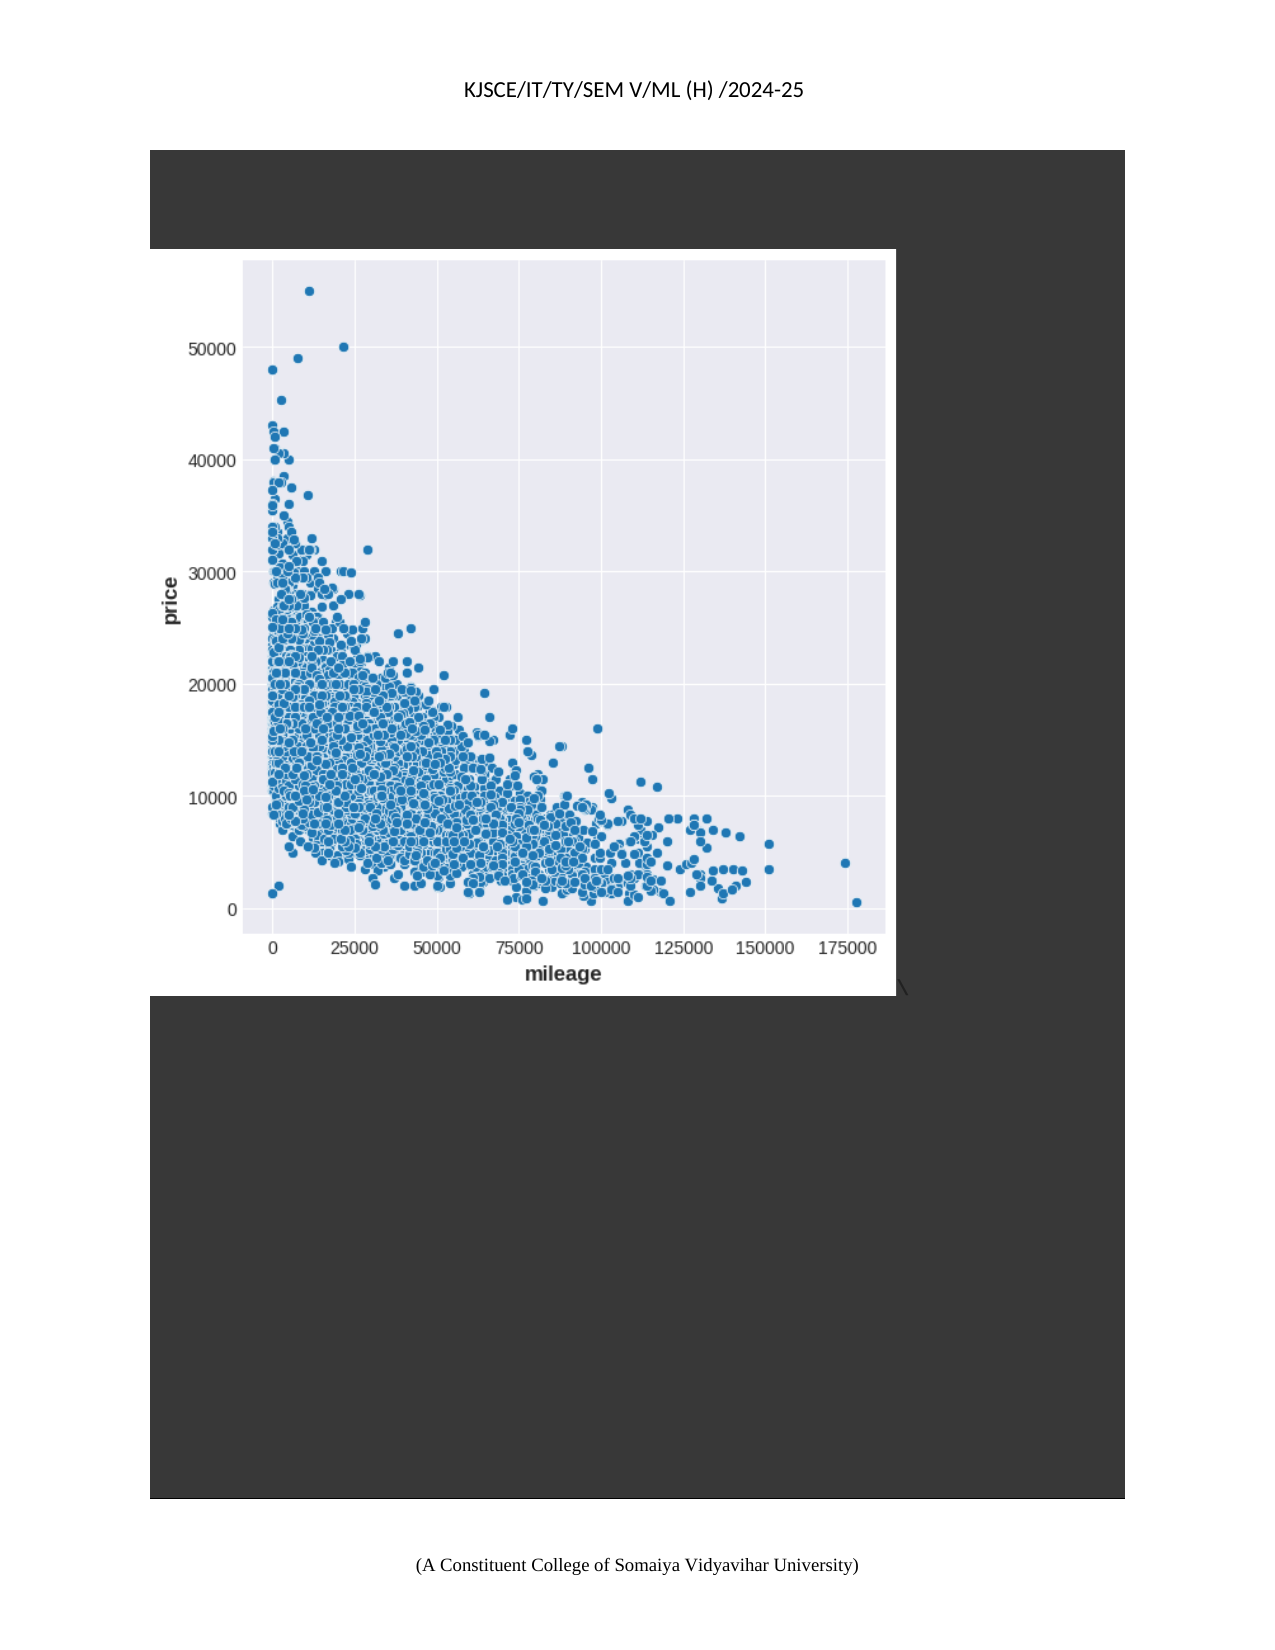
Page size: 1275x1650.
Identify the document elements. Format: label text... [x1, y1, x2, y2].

picture [150, 249, 897, 996]
